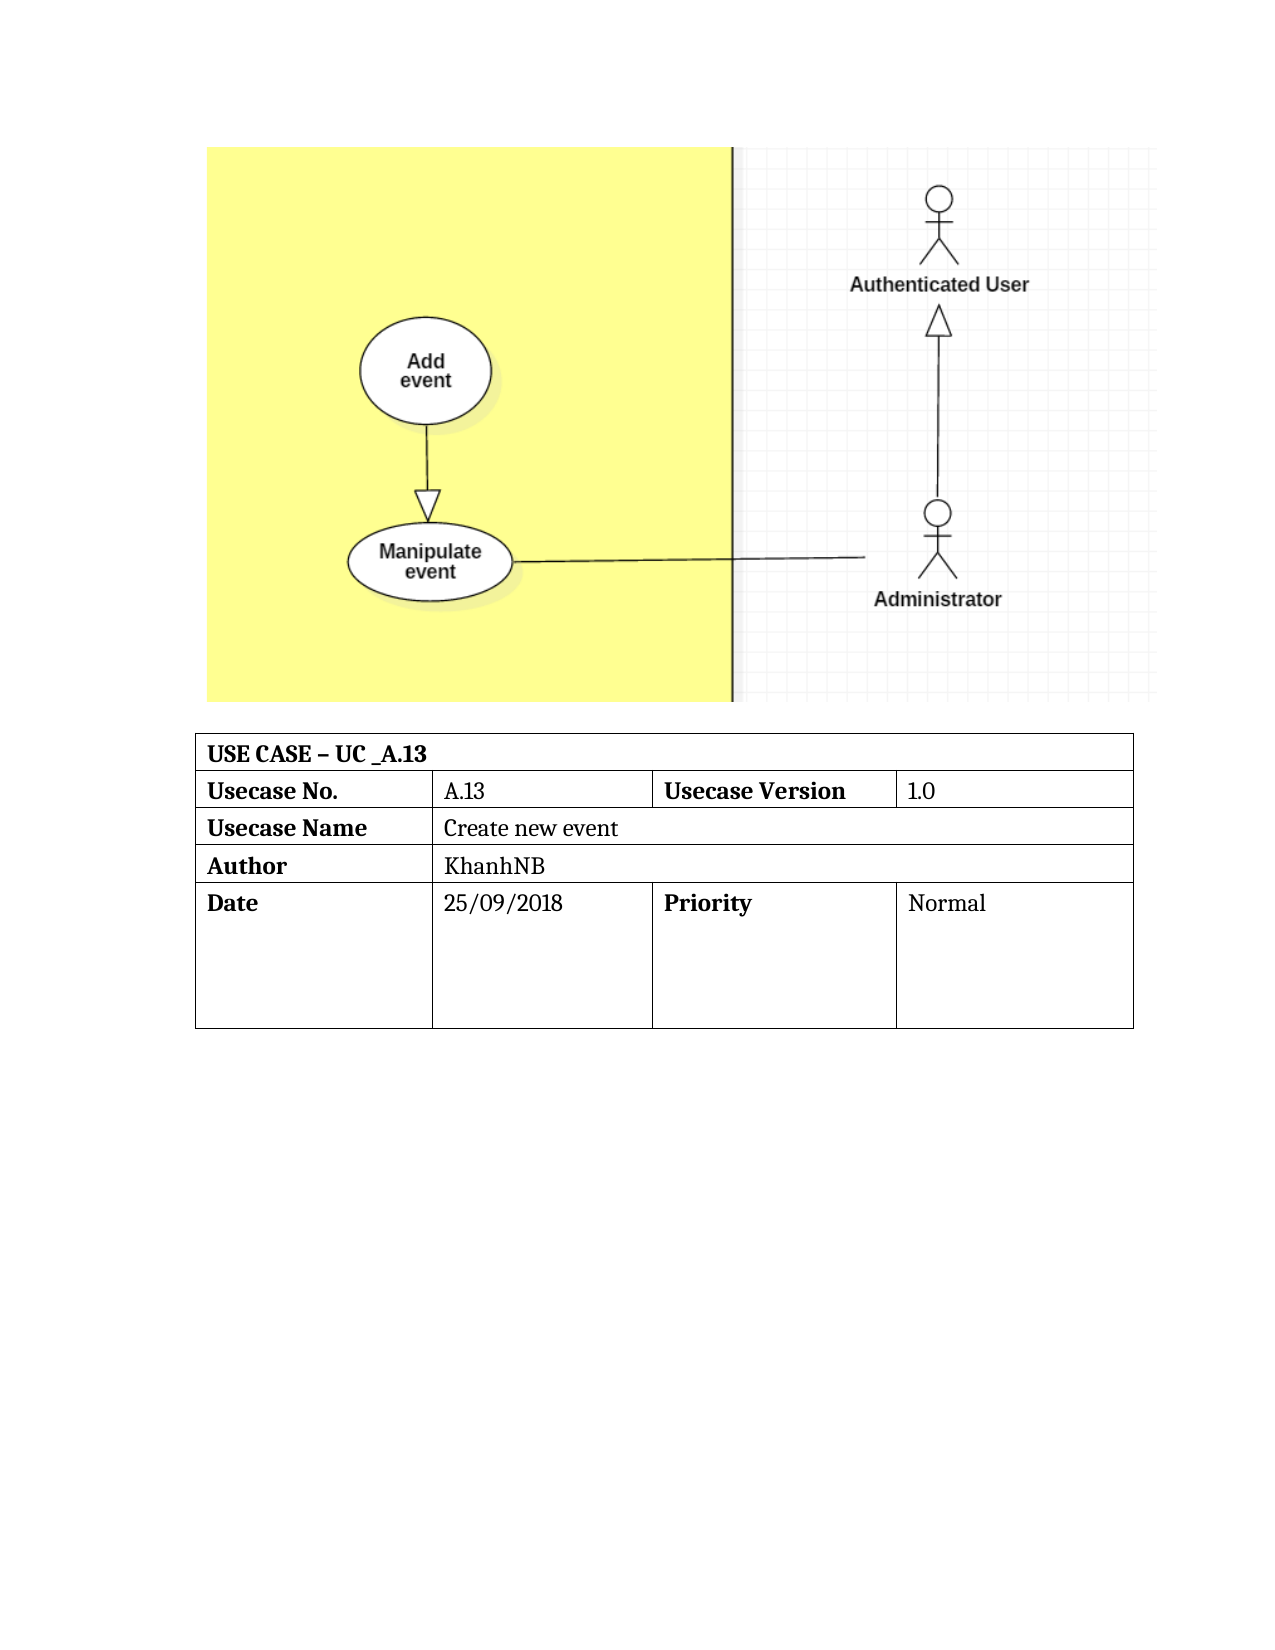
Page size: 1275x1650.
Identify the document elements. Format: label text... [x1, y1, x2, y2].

picture [206, 147, 1157, 702]
table_cell A.13 [433, 771, 652, 807]
table_cell Author [196, 845, 432, 882]
table_header USE CASE – UC _A.13 [196, 734, 1133, 770]
table_cell Usecase Name [196, 808, 432, 844]
table_cell Usecase Version [653, 771, 896, 807]
table_cell 1.0 [897, 771, 1133, 807]
table_cell KhanhNB [433, 845, 1133, 882]
table_cell 25/09/2018 [433, 883, 652, 1027]
table_cell Normal [897, 883, 1133, 1027]
table_cell Date [196, 883, 432, 1027]
table_cell Usecase No. [196, 771, 432, 807]
table_cell Create new event [433, 808, 1133, 844]
table_cell Priority [653, 883, 896, 1027]
